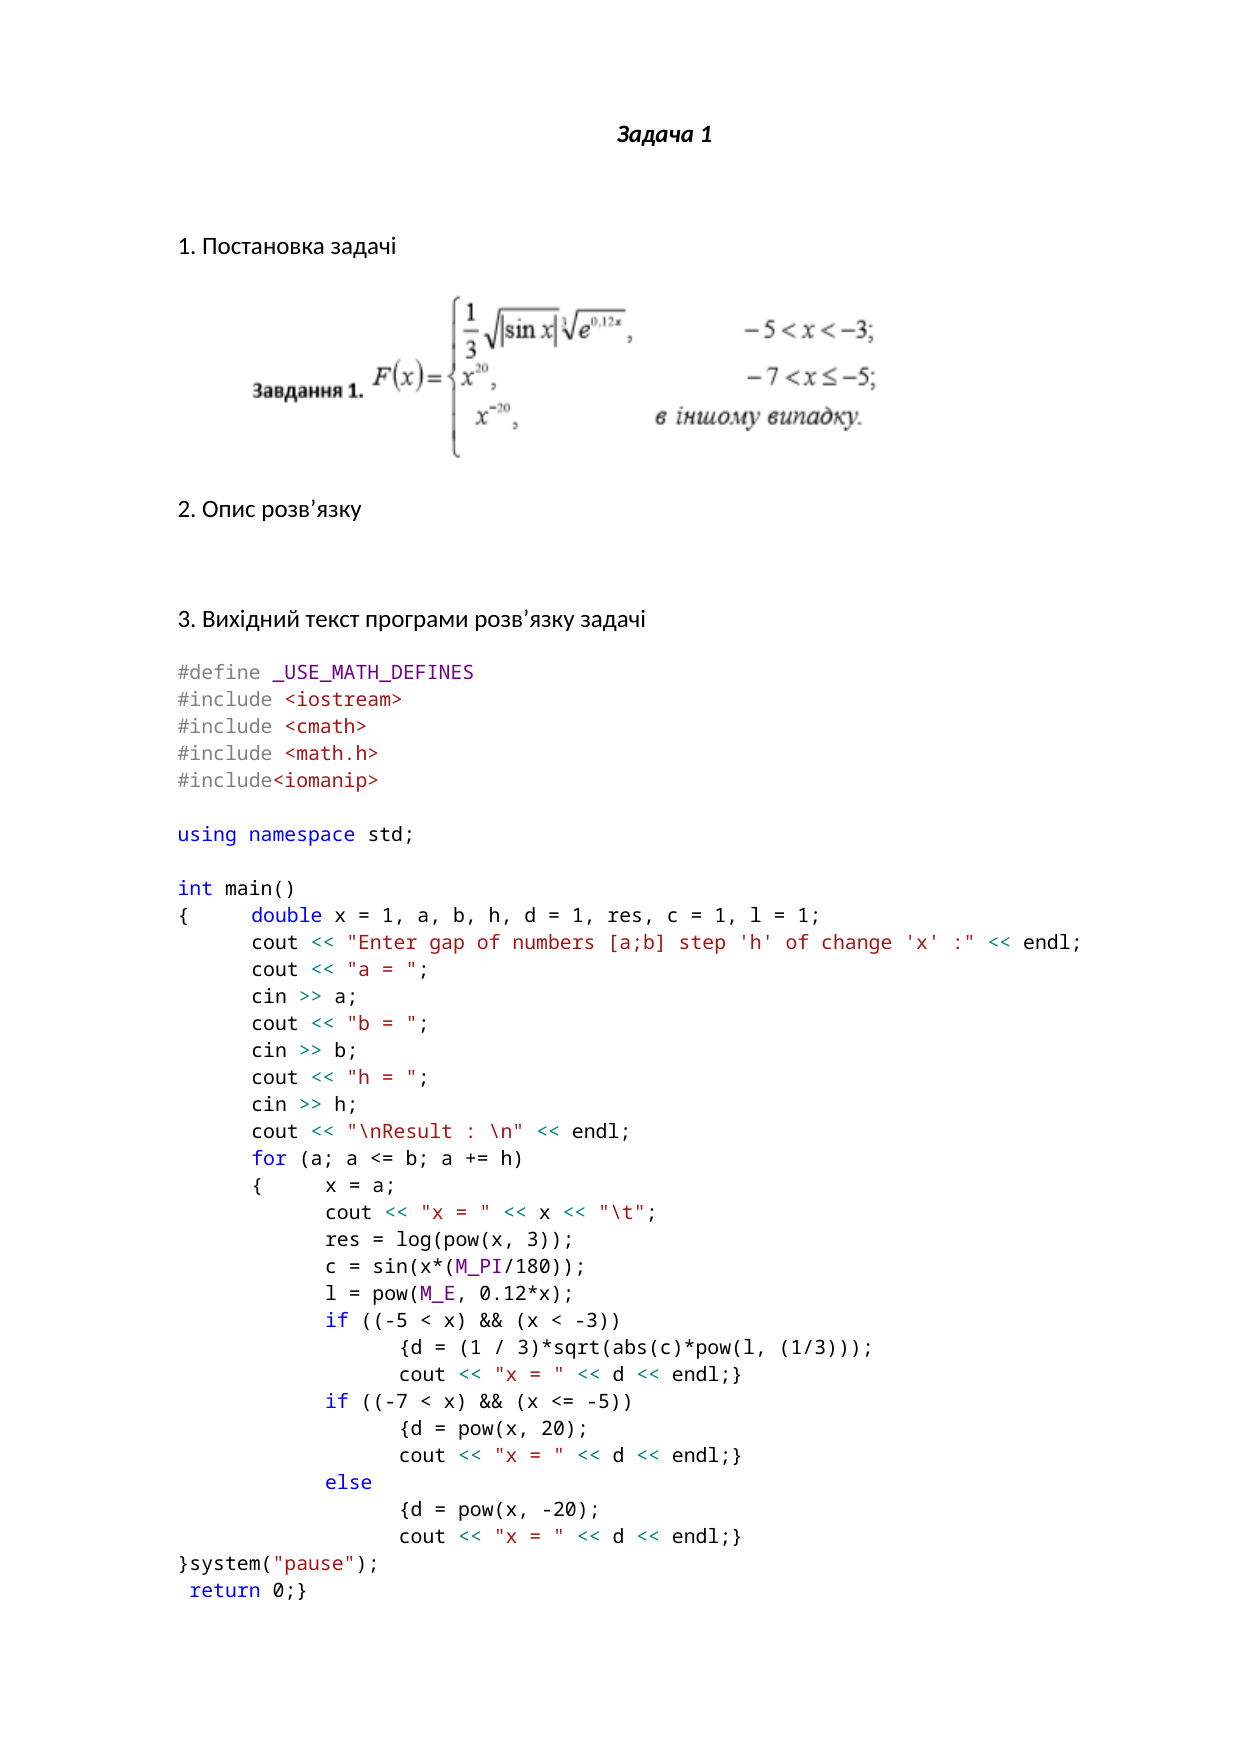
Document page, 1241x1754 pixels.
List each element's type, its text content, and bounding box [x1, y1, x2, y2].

text for (a; a <= b; a += h) [177, 1144, 1152, 1171]
text cout << "Enter gap of numbers [a;b] step 'h' of change 'x' :" << endl; [177, 928, 1152, 955]
text res = log(pow(x, 3)); [177, 1225, 1152, 1252]
text cout << "h = "; [177, 1063, 1152, 1090]
text { x = a; [177, 1171, 1152, 1198]
text #include <cmath> [177, 713, 1152, 739]
text if ((-7 < x) && (x <= -5)) [177, 1387, 1152, 1414]
text else [177, 1468, 1152, 1495]
text {d = pow(x, -20); [177, 1495, 1152, 1522]
text cin >> b; [177, 1036, 1152, 1063]
text if ((-5 < x) && (x < -3)) [177, 1306, 1152, 1333]
text cout << "a = "; [177, 955, 1152, 982]
text }system("pause"); [177, 1549, 1152, 1576]
picture [177, 285, 999, 469]
text cout << "x = " << d << endl;} [177, 1441, 1152, 1468]
text #include<iomanip> [177, 767, 1152, 793]
text {d = (1 / 3)*sqrt(abs(c)*pow(l, (1/3))); [177, 1333, 1152, 1360]
text return 0;} [177, 1576, 1152, 1603]
text #define _USE_MATH_DEFINES [177, 659, 1152, 686]
text using namespace std; [177, 821, 1152, 847]
text cout << "x = " << d << endl;} [177, 1360, 1152, 1387]
text #include <math.h> [177, 739, 1152, 767]
text 3. Вихідний текст програми розв’язку задачі [177, 603, 1152, 633]
text c = sin(x*(M_PI/180)); [177, 1252, 1152, 1279]
text { double x = 1, a, b, h, d = 1, res, c = 1, l = 1; [177, 901, 1152, 928]
text 2. Опис розв’язку [177, 494, 1152, 524]
text Задача 1 [177, 118, 1152, 149]
text cout << "x = " << x << "\t"; [177, 1198, 1152, 1225]
text 1. Постановка задачі [177, 230, 1152, 260]
text cin >> h; [177, 1090, 1152, 1117]
text cout << "x = " << d << endl;} [177, 1522, 1152, 1549]
text #include <iostream> [177, 686, 1152, 713]
text {d = pow(x, 20); [177, 1414, 1152, 1441]
text cout << "\nResult : \n" << endl; [177, 1117, 1152, 1144]
text cin >> a; [177, 982, 1152, 1009]
text cout << "b = "; [177, 1009, 1152, 1036]
text int main() [177, 874, 1152, 901]
text l = pow(M_E, 0.12*x); [177, 1279, 1152, 1306]
